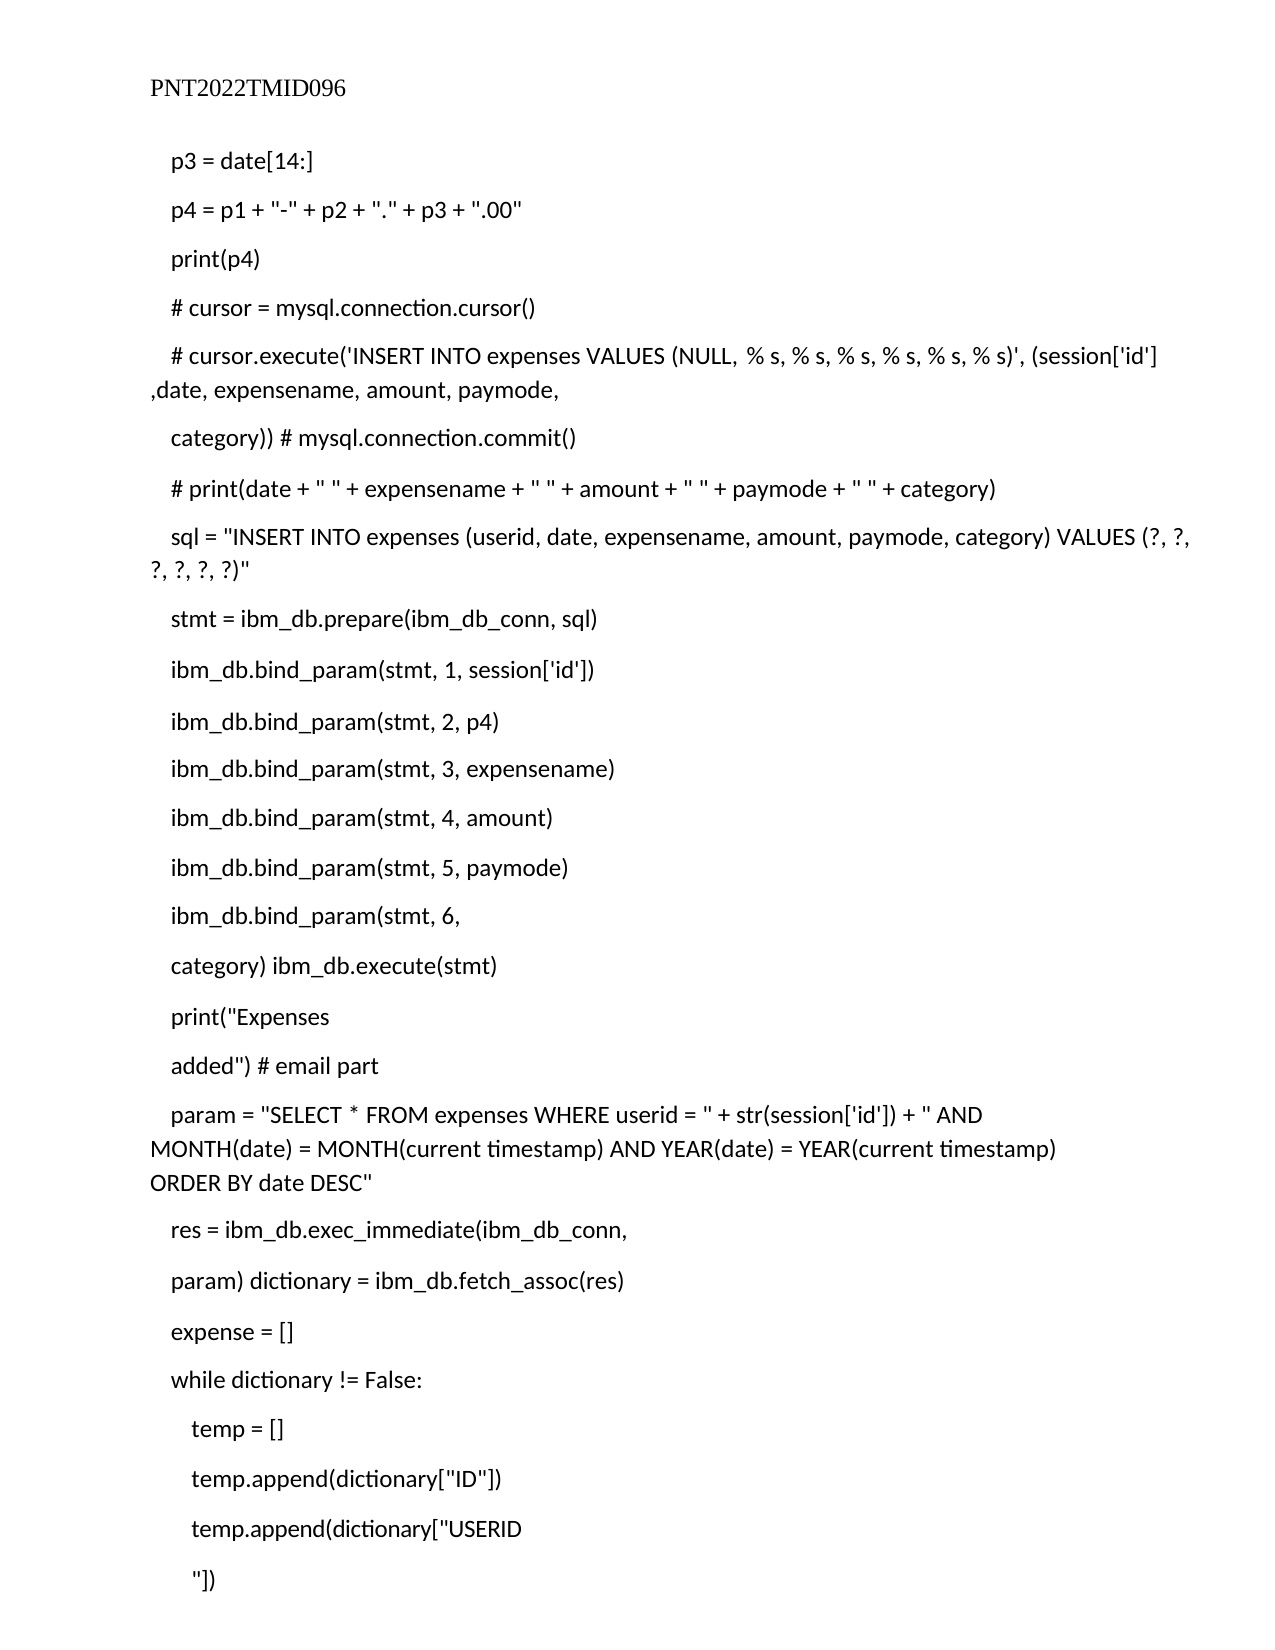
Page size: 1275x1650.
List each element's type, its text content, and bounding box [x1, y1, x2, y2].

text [191, 1413, 530, 1594]
text ibm_db.bind_param(stmt, 6, category) ibm_db.execute(stmt) [171, 900, 531, 981]
text print(p4) [171, 243, 1208, 273]
text expense = [] [171, 1317, 1208, 1347]
text param = "SELECT * FROM expenses WHERE userid = " + str(session['id']) + " AND MONTH(date) = MONTH(current timestamp) AND YEAR(date) = YEAR(current timestamp) ORDER BY date DESC" [150, 1099, 1122, 1198]
text # cursor.execute('INSERT INTO expenses VALUES (NULL, % s, % s, % s, % s, % s, % s)', (session['id'] [171, 340, 1208, 371]
text ?, ?, ?, ?)" [150, 555, 1208, 585]
text stmt = ibm_db.prepare(ibm_db_conn, sql) ibm_db.bind_param(stmt, 1, session['id']) [171, 603, 773, 684]
text ,date, expensename, amount, paymode, category)) # mysql.connection.commit() [150, 374, 622, 453]
text ibm_db.bind_param(stmt, 3, expensename) [171, 753, 1208, 783]
text p3 = date[14:] [171, 145, 1208, 176]
text while dictionary != False: [171, 1364, 1208, 1394]
text p4 = p1 + "-" + p2 + "." + p3 + ".00" [171, 195, 1208, 225]
text ibm_db.bind_param(stmt, 4, amount) [171, 802, 1208, 833]
text # cursor = mysql.connection.cursor() [171, 292, 1208, 323]
text ibm_db.bind_param(stmt, 2, p4) [171, 706, 1208, 736]
text ibm_db.bind_param(stmt, 5, paymode) [171, 852, 1208, 882]
text res = ibm_db.exec_immediate(ibm_db_conn, param) dictionary = ibm_db.fetch_assoc(res) [171, 1214, 663, 1296]
text sql = "INSERT INTO expenses (userid, date, expensename, amount, paymode, category) VALUES (?, ?, [171, 521, 1208, 552]
text # print(date + " " + expensename + " " + amount + " " + paymode + " " + category) [171, 473, 1208, 503]
text print("Expenses added") # email part [171, 1001, 397, 1081]
